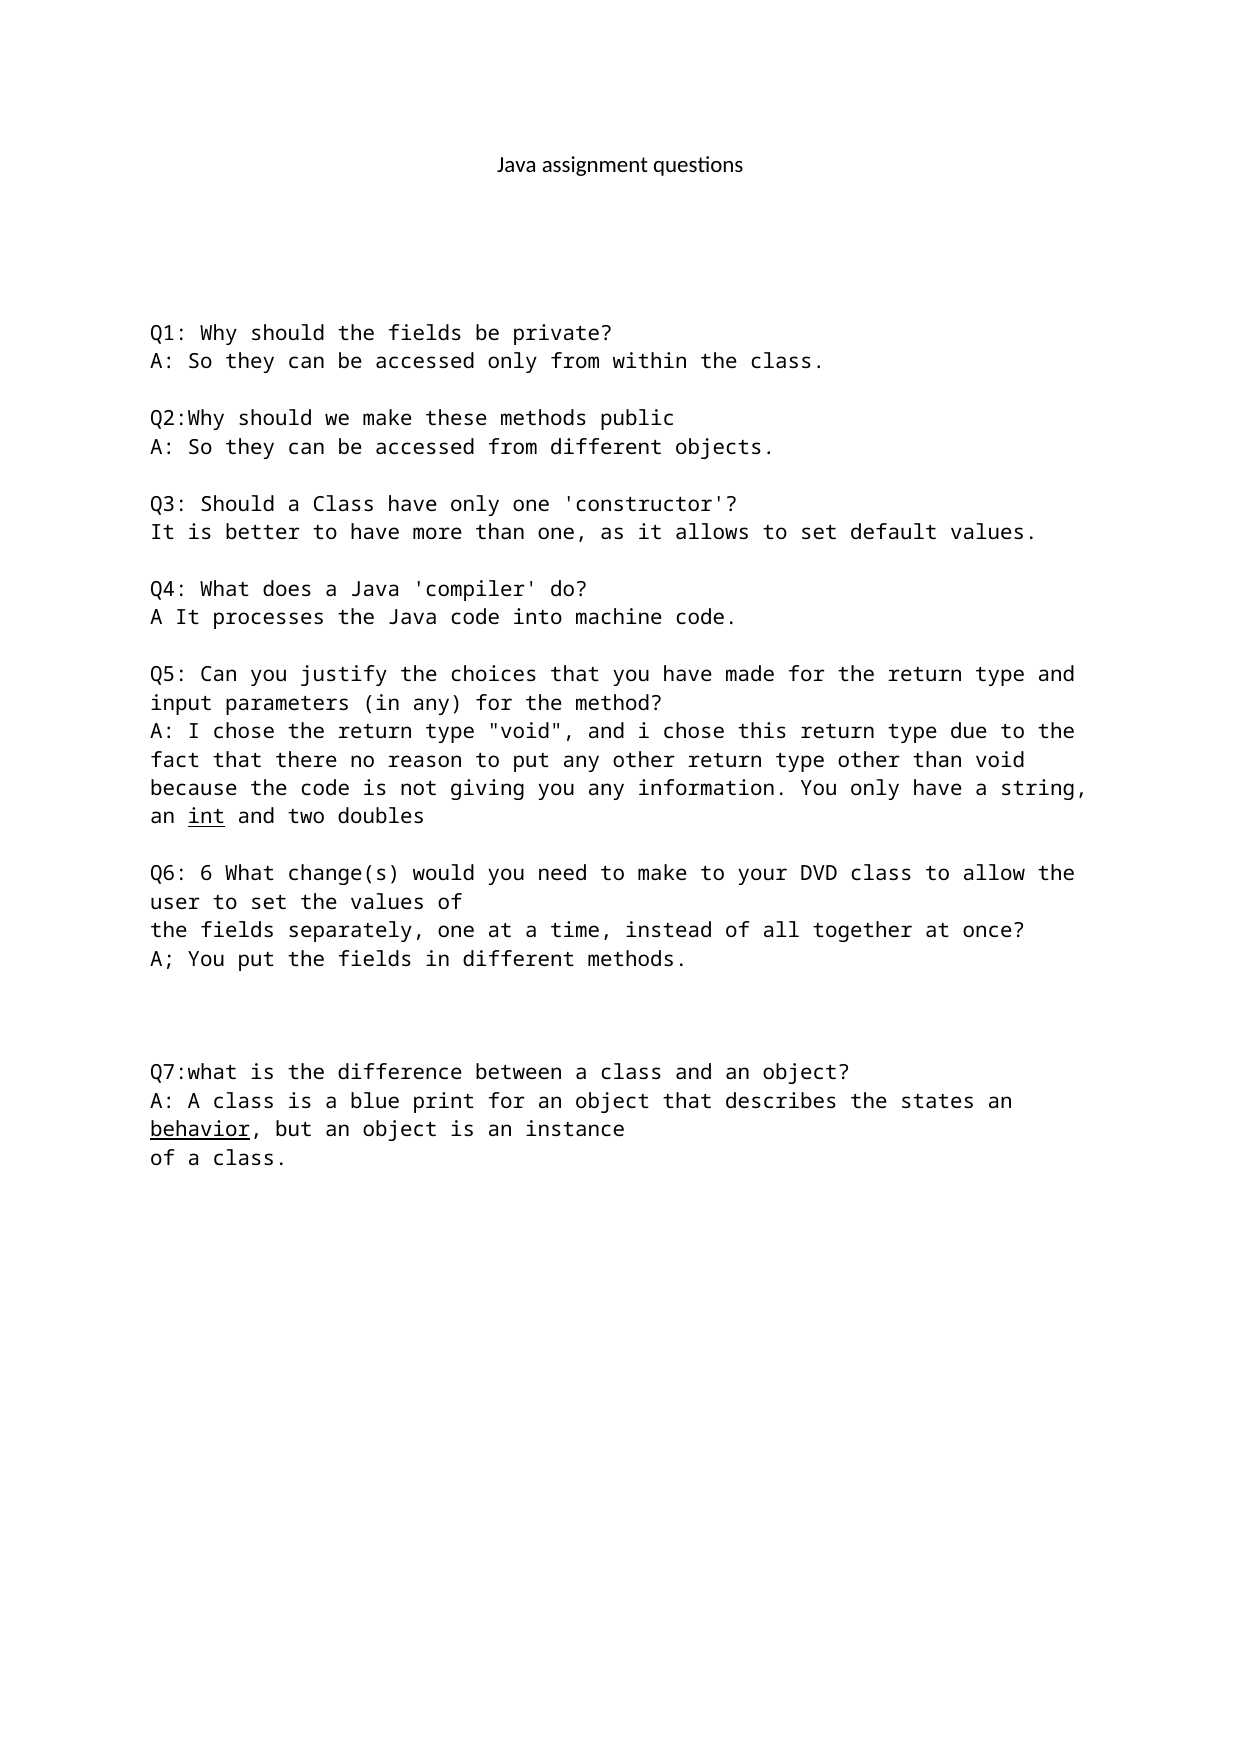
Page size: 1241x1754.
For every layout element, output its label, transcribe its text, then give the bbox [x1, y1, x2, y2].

text A: I chose the return type "void", and i chose this return type due to the fact that there no reason to put any other return type other than void [150, 716, 1090, 773]
text A: A class is a blue print for an object that describes the states an behavior, but an object is an instance [150, 1086, 1090, 1143]
text Q6: 6 What change(s) would you need to make to your DVD class to allow the user to set the values of [150, 858, 1090, 915]
text Q2:Why should we make these methods public [150, 403, 1090, 432]
text A; You put the fields in different methods. [150, 944, 1090, 972]
text A: So they can be accessed only from within the class. [150, 347, 1090, 375]
text because the code is not giving you any information. You only have a string, an int and two doubles [150, 773, 1090, 830]
text of a class. [150, 1143, 1090, 1171]
text A: So they can be accessed from different objects. [150, 432, 1090, 460]
text Java assignment questions [150, 150, 1090, 178]
text Q7:what is the difference between a class and an object? [150, 1057, 1090, 1086]
text the fields separately, one at a time, instead of all together at once? [150, 915, 1090, 944]
text Q4: What does a Java 'compiler' do? [150, 574, 1090, 602]
text Q1: Why should the fields be private? [150, 318, 1090, 347]
text A It processes the Java code into machine code. [150, 602, 1090, 631]
text It is better to have more than one, as it allows to set default values. [150, 517, 1090, 546]
text Q5: Can you justify the choices that you have made for the return type and input parameters (in any) for the method? [150, 659, 1090, 716]
text Q3: Should a Class have only one 'constructor'? [150, 489, 1090, 517]
